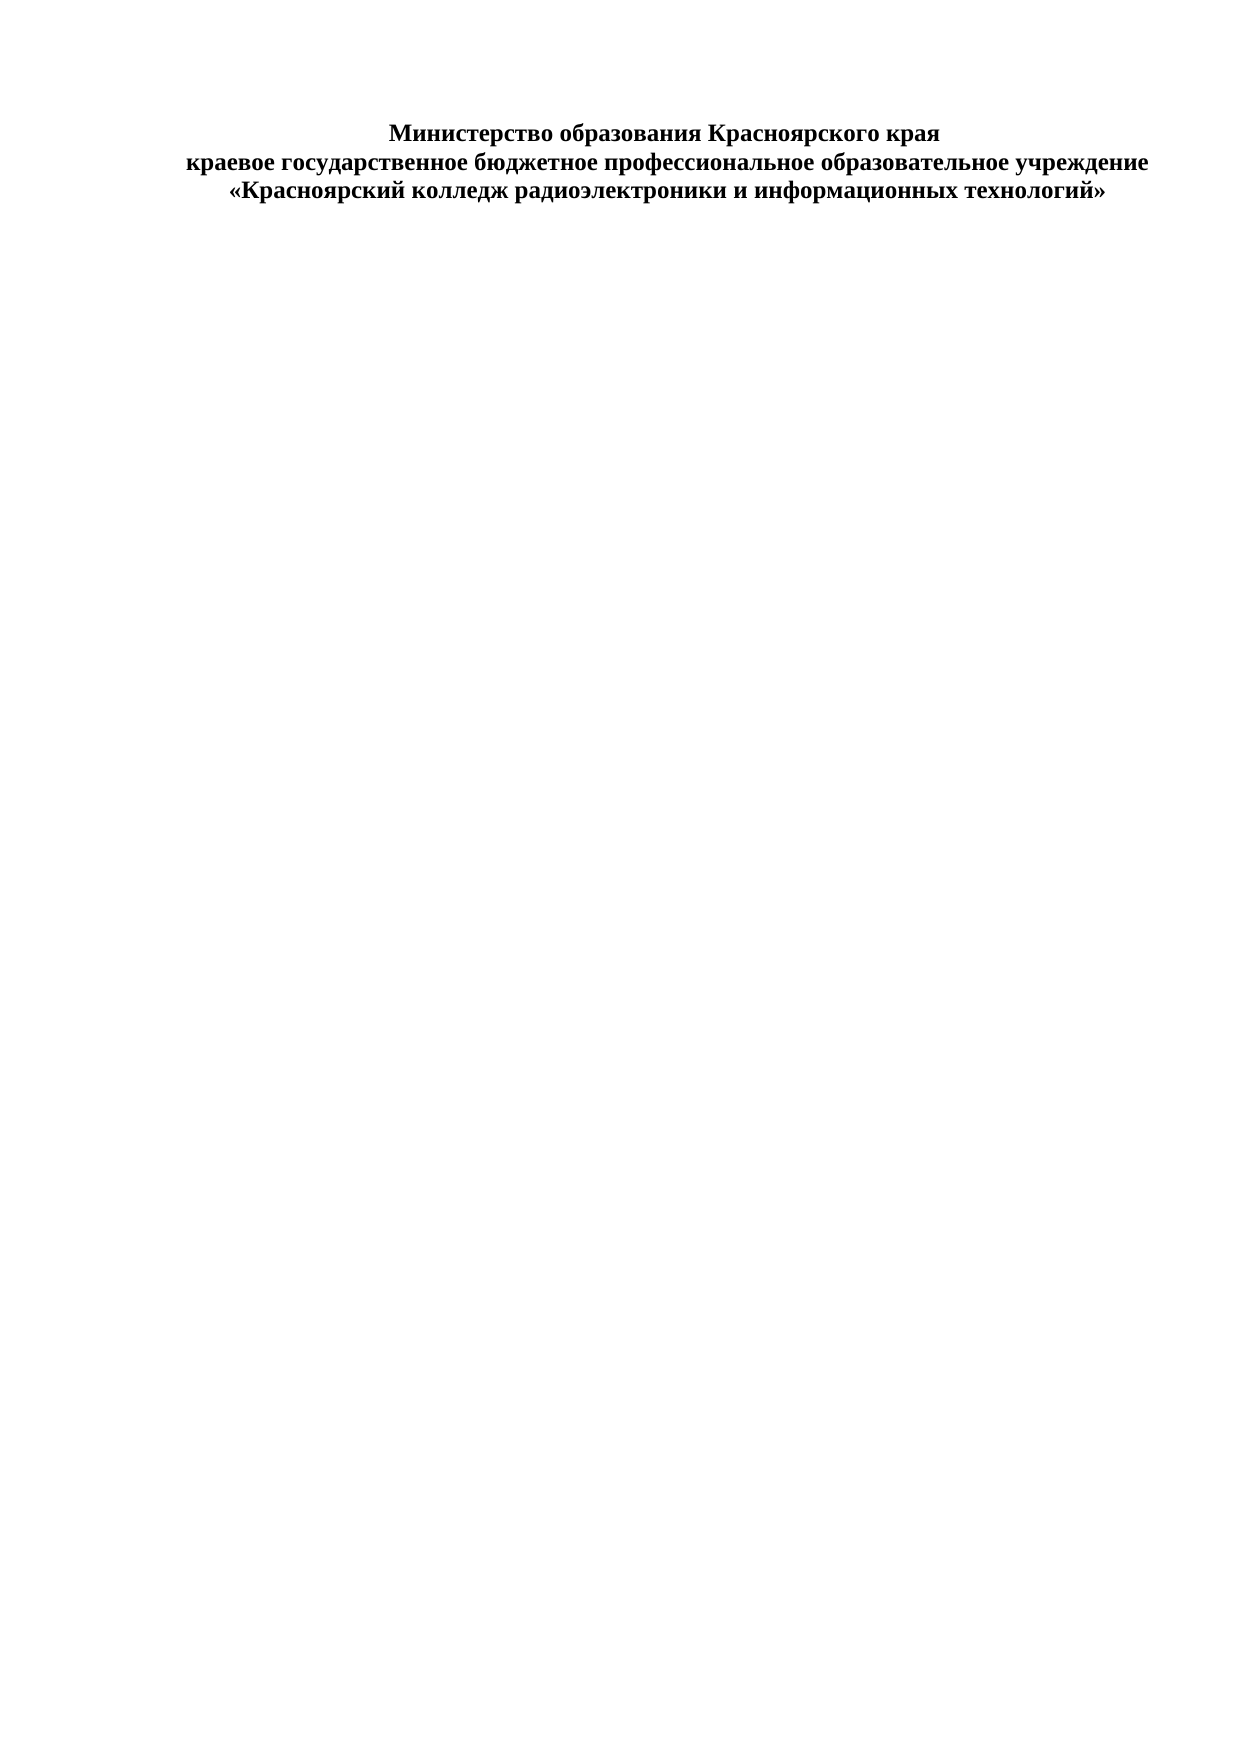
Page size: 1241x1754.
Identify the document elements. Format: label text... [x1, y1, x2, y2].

text Министерство образования Красноярского края [148, 118, 1181, 147]
text краевое государственное бюджетное профессиональное образовательное учреждение «Красноярский колледж радиоэлектроники и информационных технологий» [154, 147, 1181, 204]
